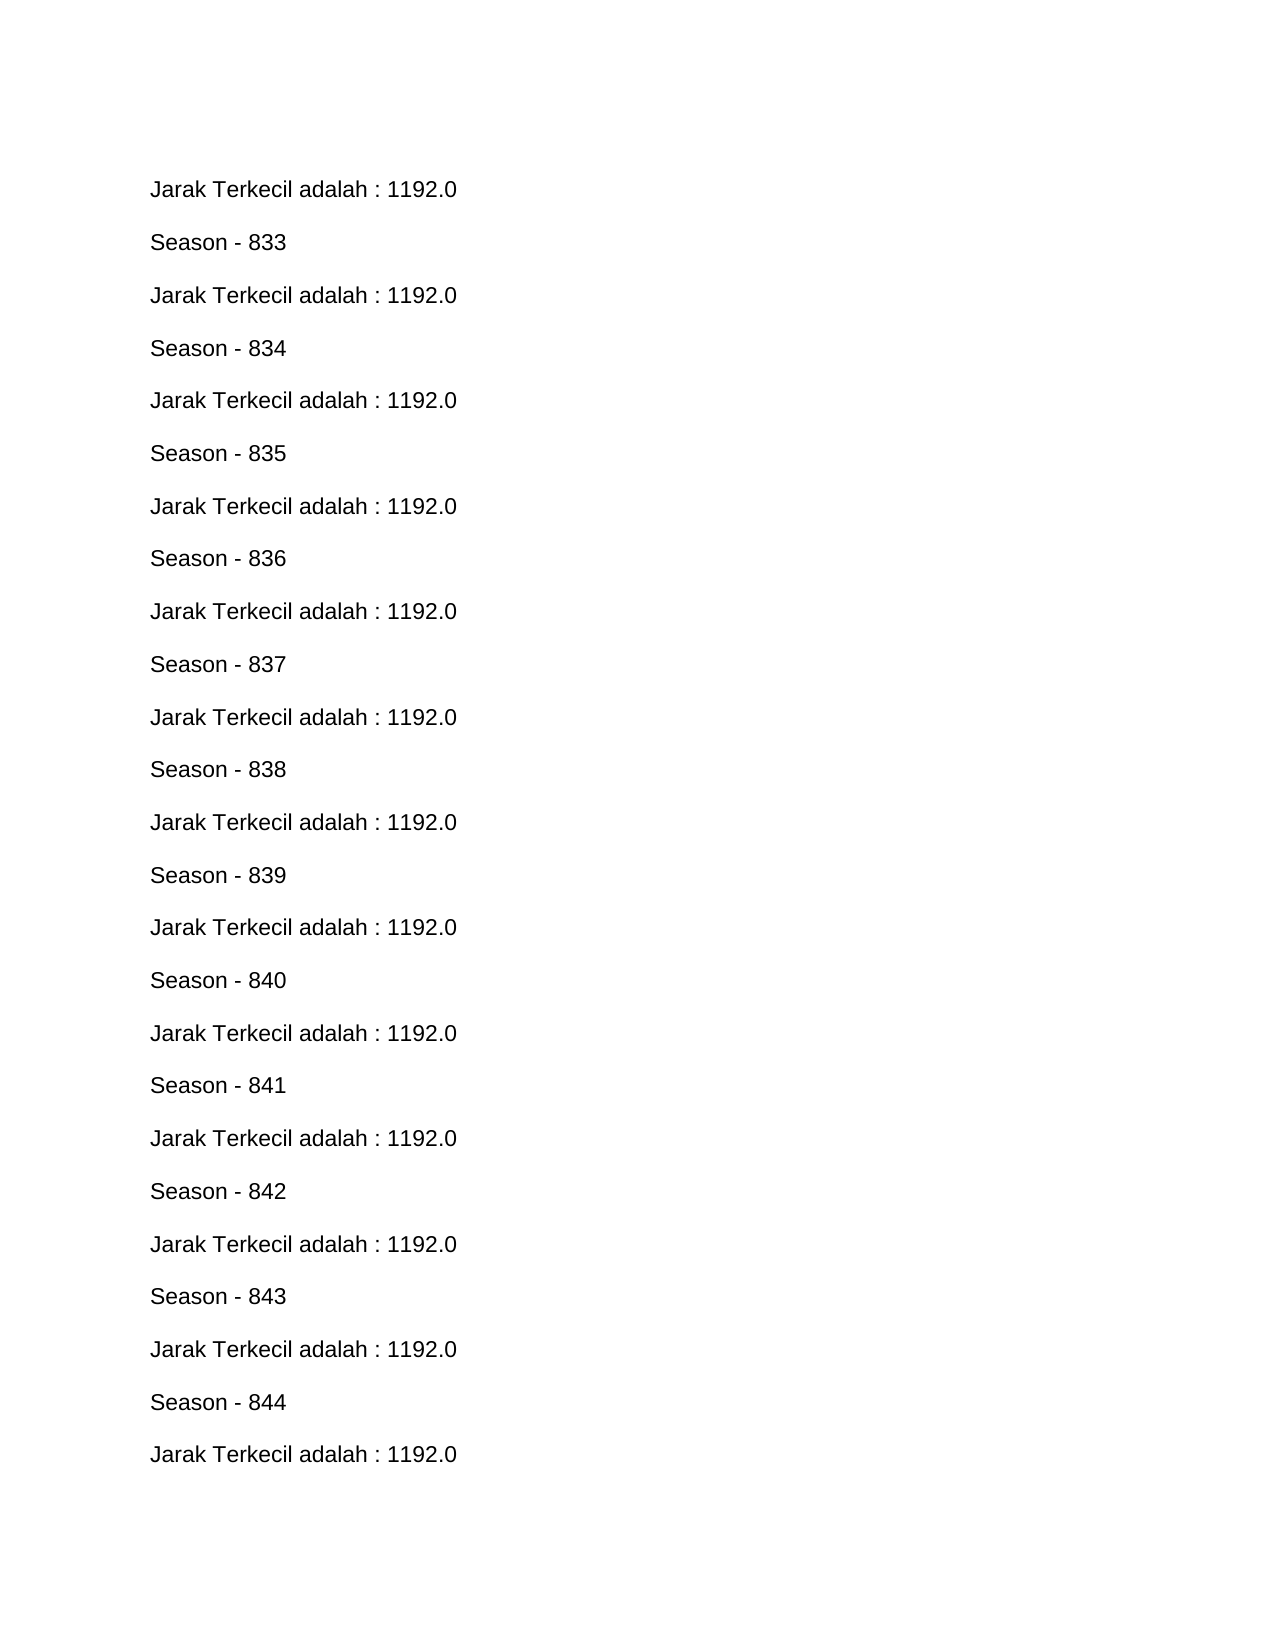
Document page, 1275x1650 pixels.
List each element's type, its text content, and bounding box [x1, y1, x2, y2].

text Jarak Terkecil adalah : 1192.0 [150, 1231, 1125, 1257]
text Jarak Terkecil adalah : 1192.0 [150, 493, 1125, 519]
text Season - 841 [150, 1072, 1125, 1099]
text Jarak Terkecil adalah : 1192.0 [150, 176, 1125, 203]
text Jarak Terkecil adalah : 1192.0 [150, 914, 1125, 941]
text Jarak Terkecil adalah : 1192.0 [150, 598, 1125, 624]
text Jarak Terkecil adalah : 1192.0 [150, 703, 1125, 730]
text Season - 843 [150, 1283, 1125, 1309]
text Season - 840 [150, 967, 1125, 993]
text Season - 842 [150, 1178, 1125, 1204]
text Season - 844 [150, 1389, 1125, 1415]
text Jarak Terkecil adalah : 1192.0 [150, 1125, 1125, 1151]
text Season - 838 [150, 756, 1125, 782]
text Jarak Terkecil adalah : 1192.0 [150, 1441, 1125, 1468]
text Jarak Terkecil adalah : 1192.0 [150, 809, 1125, 835]
text Season - 836 [150, 545, 1125, 572]
text Jarak Terkecil adalah : 1192.0 [150, 1020, 1125, 1046]
text Jarak Terkecil adalah : 1192.0 [150, 1336, 1125, 1362]
text Jarak Terkecil adalah : 1192.0 [150, 387, 1125, 413]
text Season - 833 [150, 229, 1125, 255]
text Season - 835 [150, 440, 1125, 466]
text Season - 839 [150, 862, 1125, 888]
text Season - 837 [150, 651, 1125, 677]
text Jarak Terkecil adalah : 1192.0 [150, 282, 1125, 308]
text Season - 834 [150, 334, 1125, 361]
